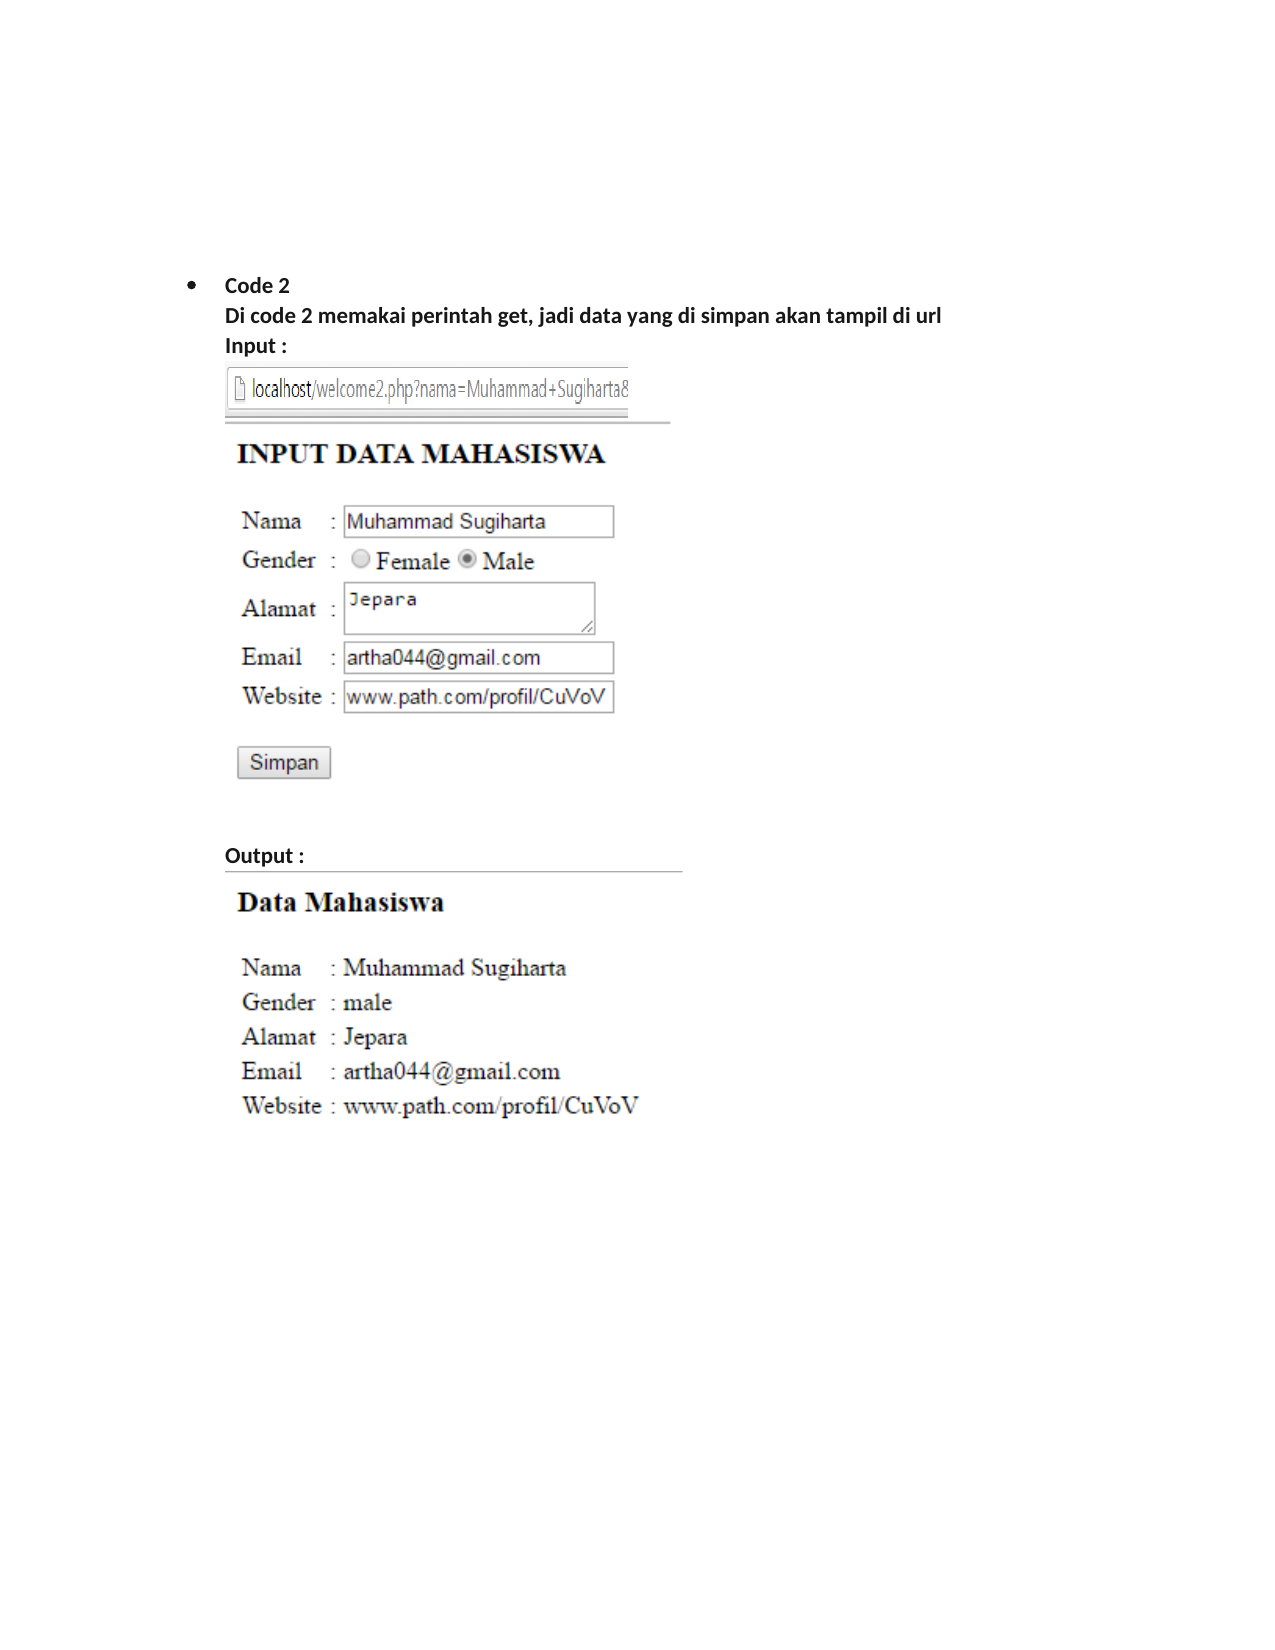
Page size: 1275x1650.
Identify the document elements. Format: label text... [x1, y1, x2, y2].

list Code 2 [187, 271, 1125, 299]
picture [225, 421, 671, 809]
list Output : [225, 841, 1125, 869]
picture [225, 361, 629, 420]
list Input : [225, 331, 1125, 359]
list Di code 2 memakai perintah get, jadi data yang di simpan akan tampil di url [225, 301, 1125, 329]
picture [225, 871, 683, 1189]
